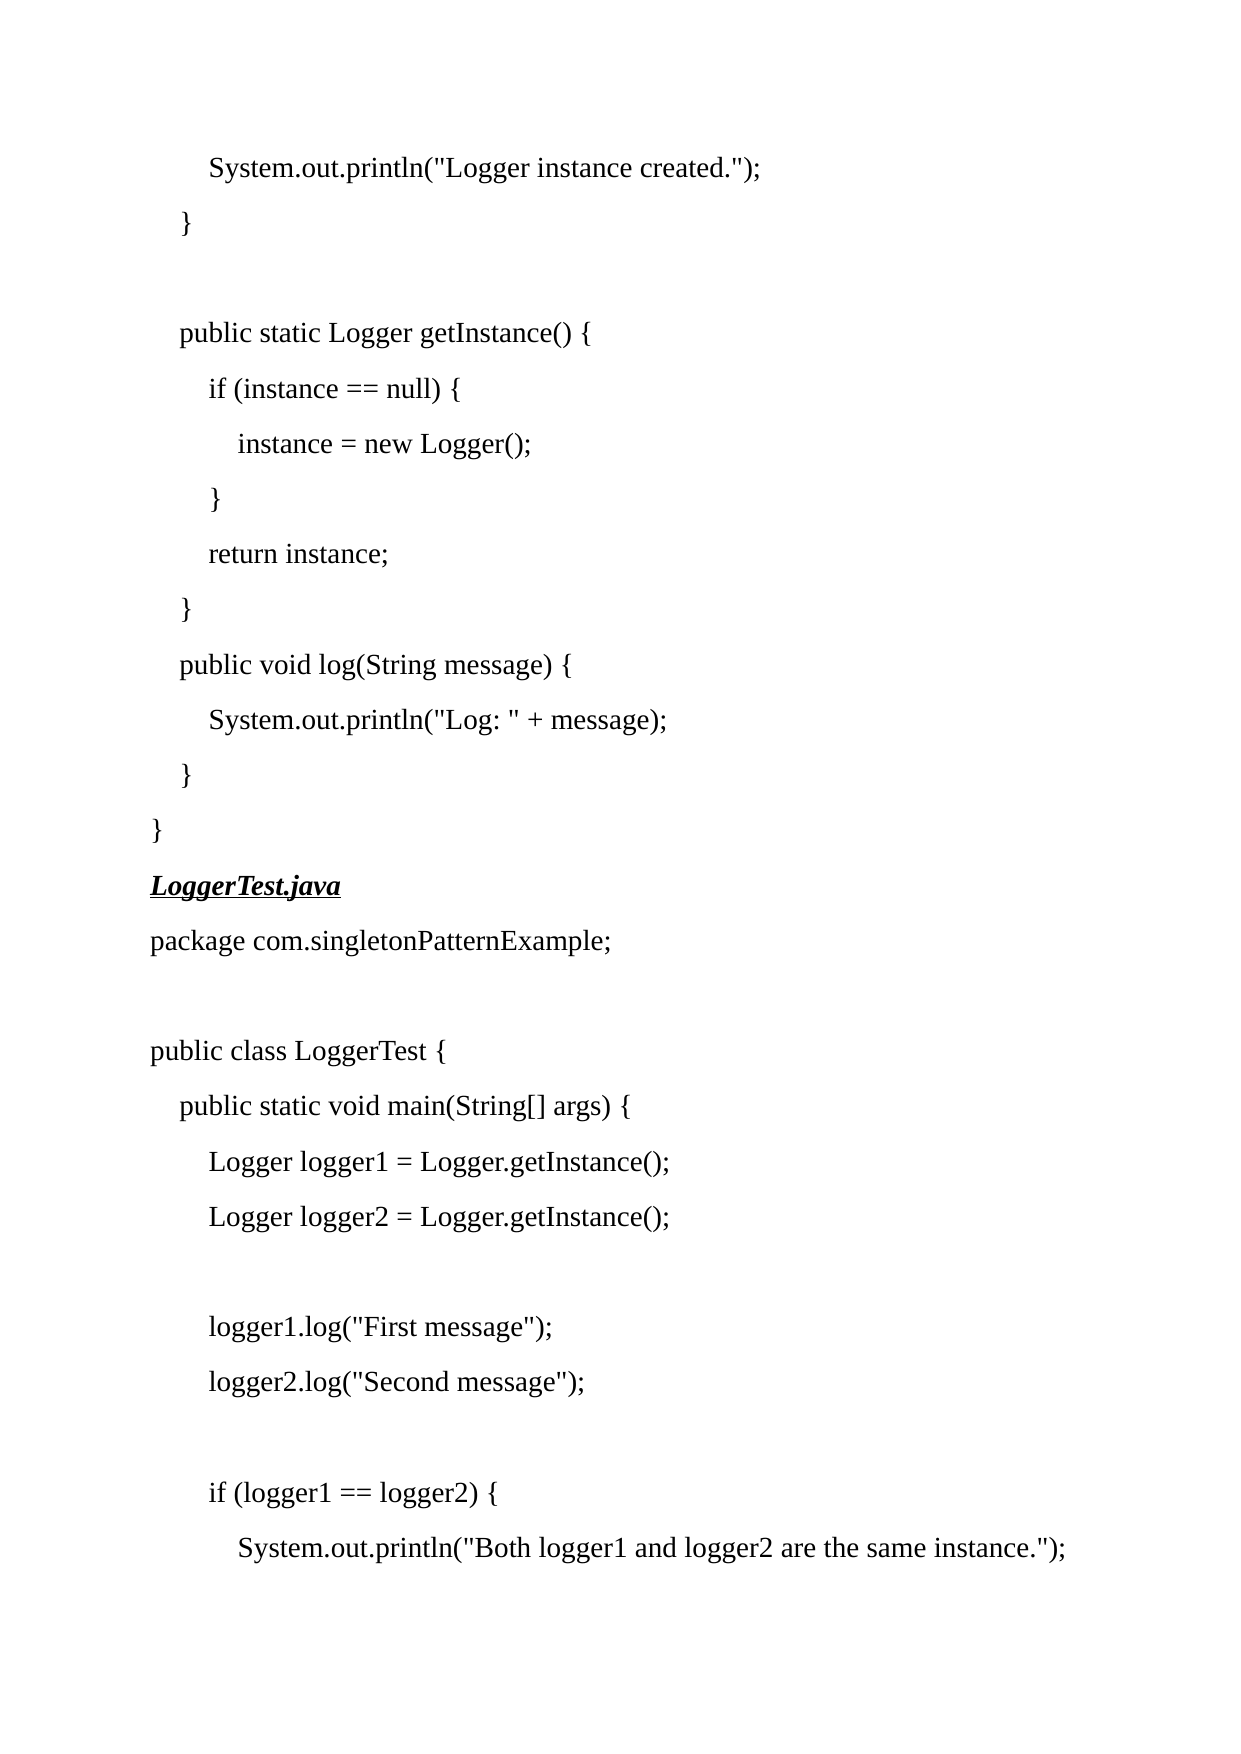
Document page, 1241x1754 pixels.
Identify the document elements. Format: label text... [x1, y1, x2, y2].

text Logger logger2 = Logger.getInstance(); [150, 1199, 1090, 1232]
text System.out.println("Logger instance created."); [150, 150, 1090, 183]
text if (logger1 == logger2) { [150, 1475, 1090, 1508]
text System.out.println("Both logger1 and logger2 are the same instance."); [150, 1530, 1090, 1564]
text Logger logger1 = Logger.getInstance(); [150, 1144, 1090, 1177]
text } [150, 812, 1090, 846]
text logger1.log("First message"); [150, 1309, 1090, 1343]
text public static void main(String[] args) { [150, 1088, 1090, 1122]
text if (instance == null) { [150, 371, 1090, 404]
text package com.singletonPatternExample; [150, 923, 1090, 956]
text System.out.println("Log: " + message); [150, 702, 1090, 736]
text logger2.log("Second message"); [150, 1364, 1090, 1398]
text } [150, 481, 1090, 515]
text return instance; [150, 536, 1090, 570]
text public static Logger getInstance() { [150, 316, 1090, 349]
text instance = new Logger(); [150, 426, 1090, 459]
text public void log(String message) { [150, 647, 1090, 680]
text } [150, 205, 1090, 239]
text LoggerTest.java [150, 868, 1090, 901]
text } [150, 592, 1090, 625]
text } [150, 757, 1090, 791]
text public class LoggerTest { [150, 1033, 1090, 1067]
